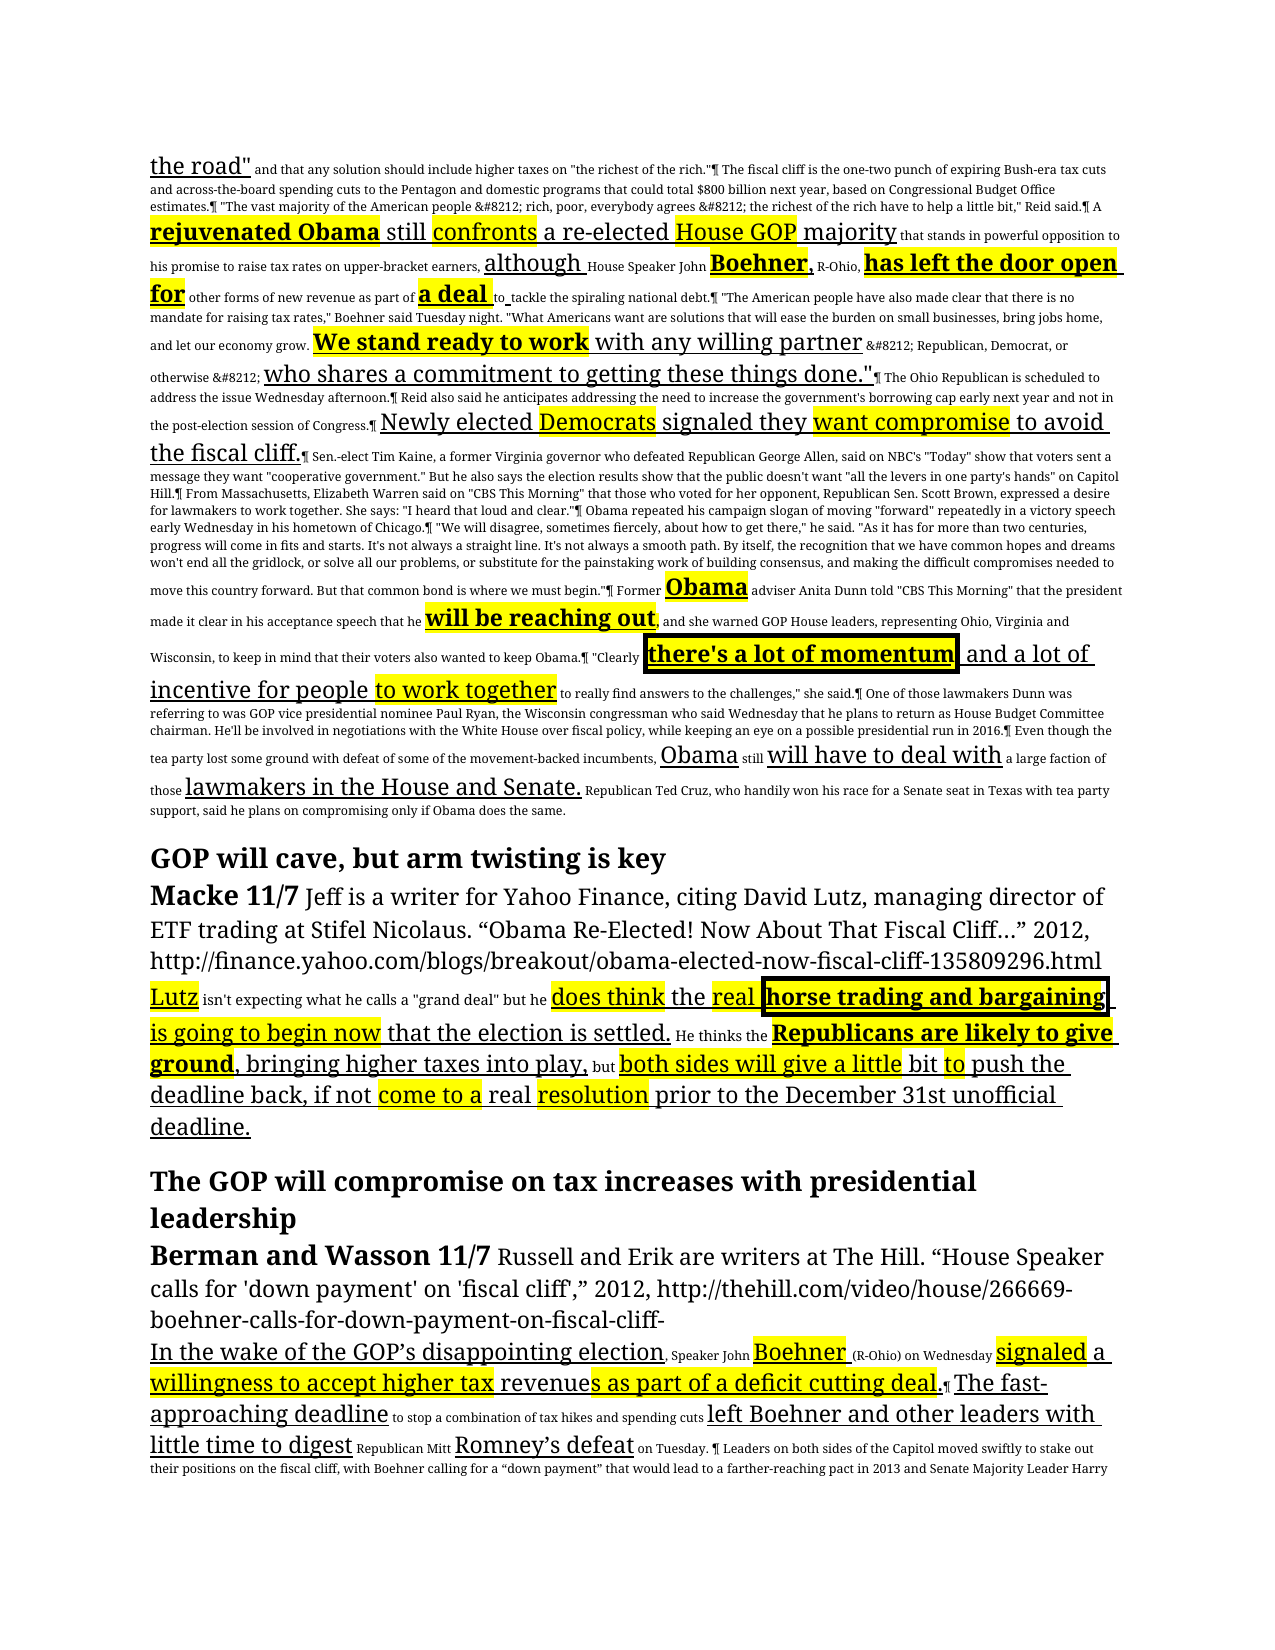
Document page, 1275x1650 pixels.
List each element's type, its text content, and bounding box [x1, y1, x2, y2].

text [150, 150, 1125, 819]
text Lutz isn't expecting what he calls a "grand deal" but he does think the real horse trading and bargaining is going to begin now that the election is settled. He thinks the Republicans are likely to give ground, bringing higher taxes into play, but both sides will give a little bit to push the deadline back, if not come to a real resolution prior to the December 31st unofficial deadline. [150, 976, 1125, 1142]
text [150, 1336, 1125, 1478]
text Berman and Wasson 11/7 Russell and Erik are writers at The Hill. “House Speaker calls for 'down payment' on 'fiscal cliff',” 2012, http://thehill.com/video/house/266669-boehner-calls-for-down-payment-on-fiscal-cliff- [150, 1236, 1125, 1336]
subtitle GOP will cave, but arm twisting is key [150, 840, 1125, 877]
subtitle The GOP will compromise on tax increases with presidential leadership [150, 1162, 1125, 1236]
text Macke 11/7 Jeff is a writer for Yahoo Finance, citing David Lutz, managing director of ETF trading at Stifel Nicolaus. “Obama Re-Elected! Now About That Fiscal Cliff…” 2012, http://finance.yahoo.com/blogs/breakout/obama-elected-now-fiscal-cliff-135809296.html [150, 877, 1125, 976]
